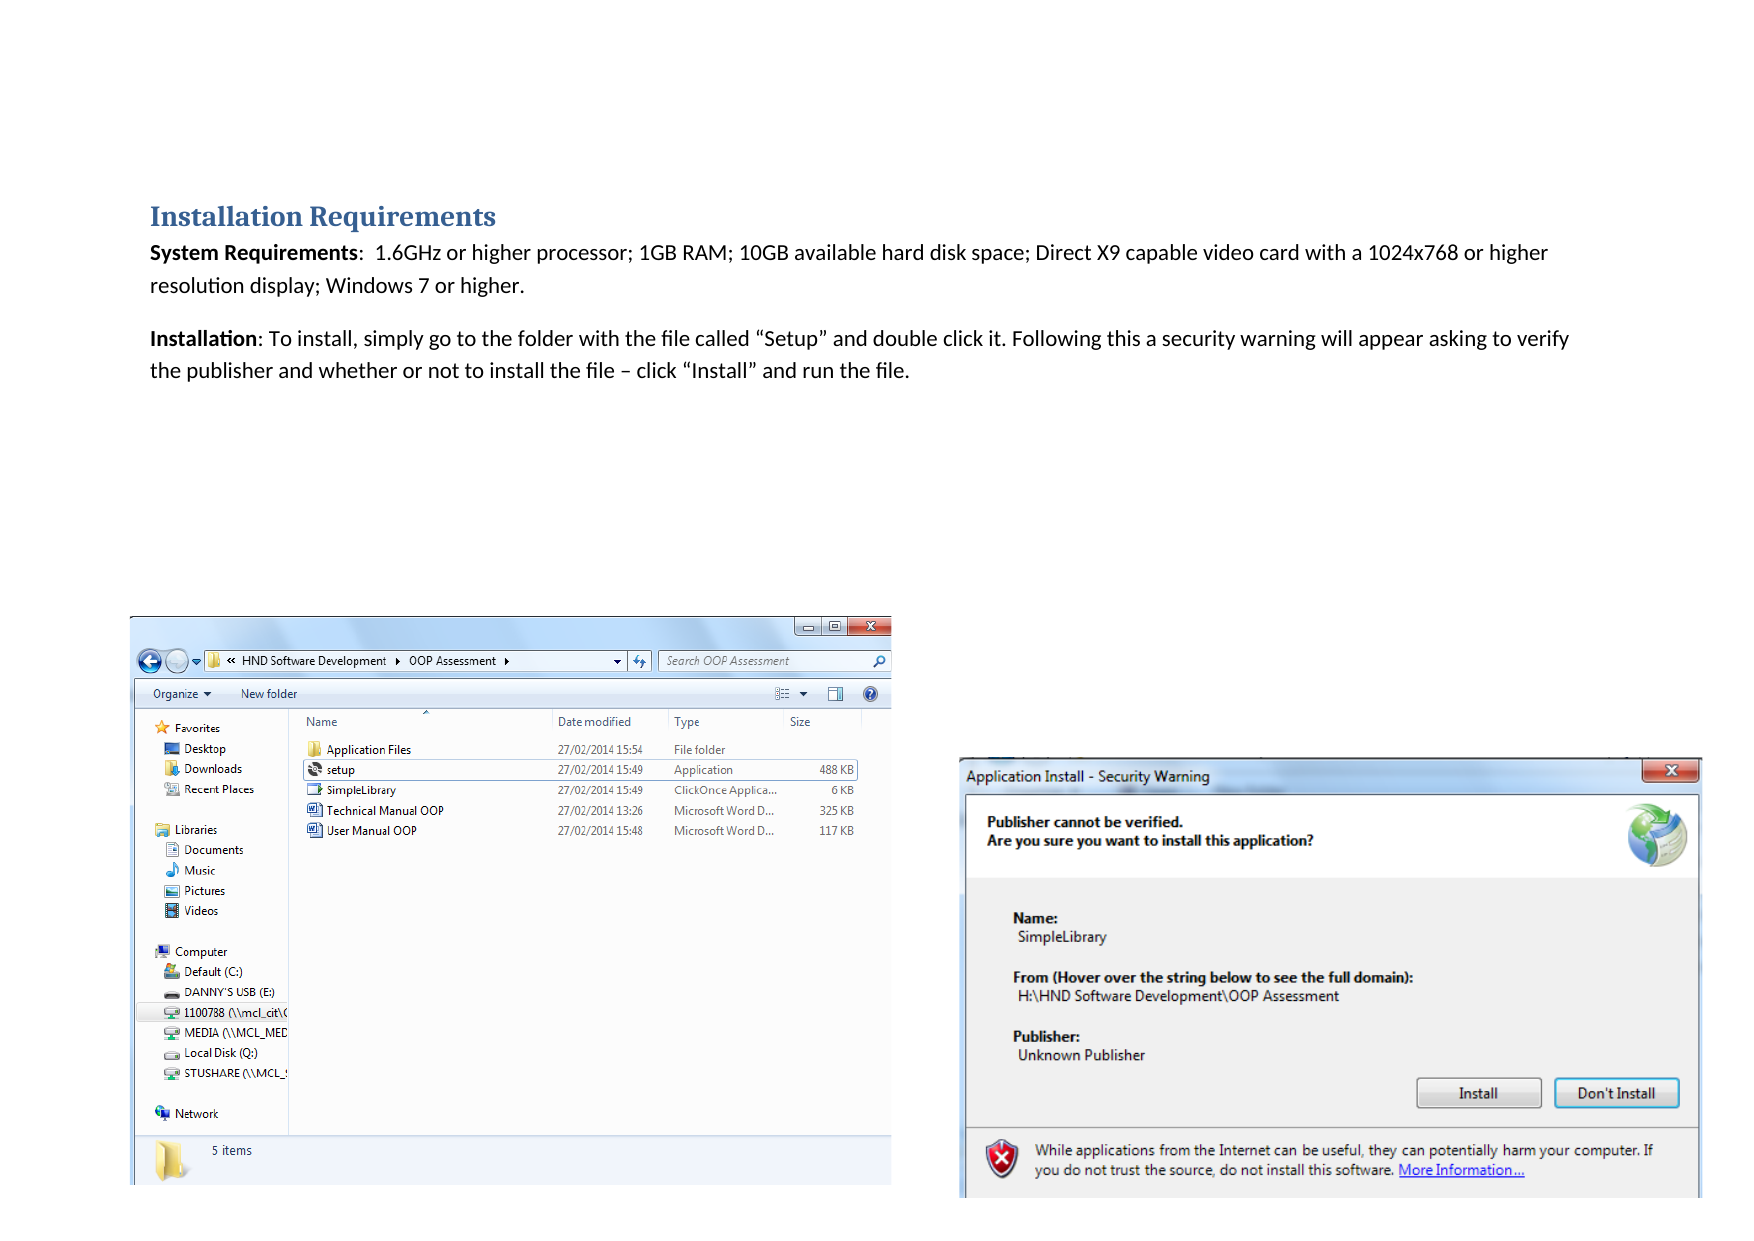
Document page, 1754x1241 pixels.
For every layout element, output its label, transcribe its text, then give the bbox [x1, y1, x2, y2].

subtitle Installation Requirements [150, 200, 1604, 233]
text Installation: To install, simply go to the folder with the file called “Setup” and double click it. Following this a security warning will appear asking to verify the publisher and whether or not to install the file – click “Install” and run the file. [150, 324, 1604, 384]
picture [129, 616, 892, 1185]
picture [959, 757, 1702, 1198]
text System Requirements: 1.6GHz or higher processor; 1GB RAM; 10GB available hard disk space; Direct X9 capable video card with a 1024x768 or higher resolution display; Windows 7 or higher. [150, 238, 1604, 299]
